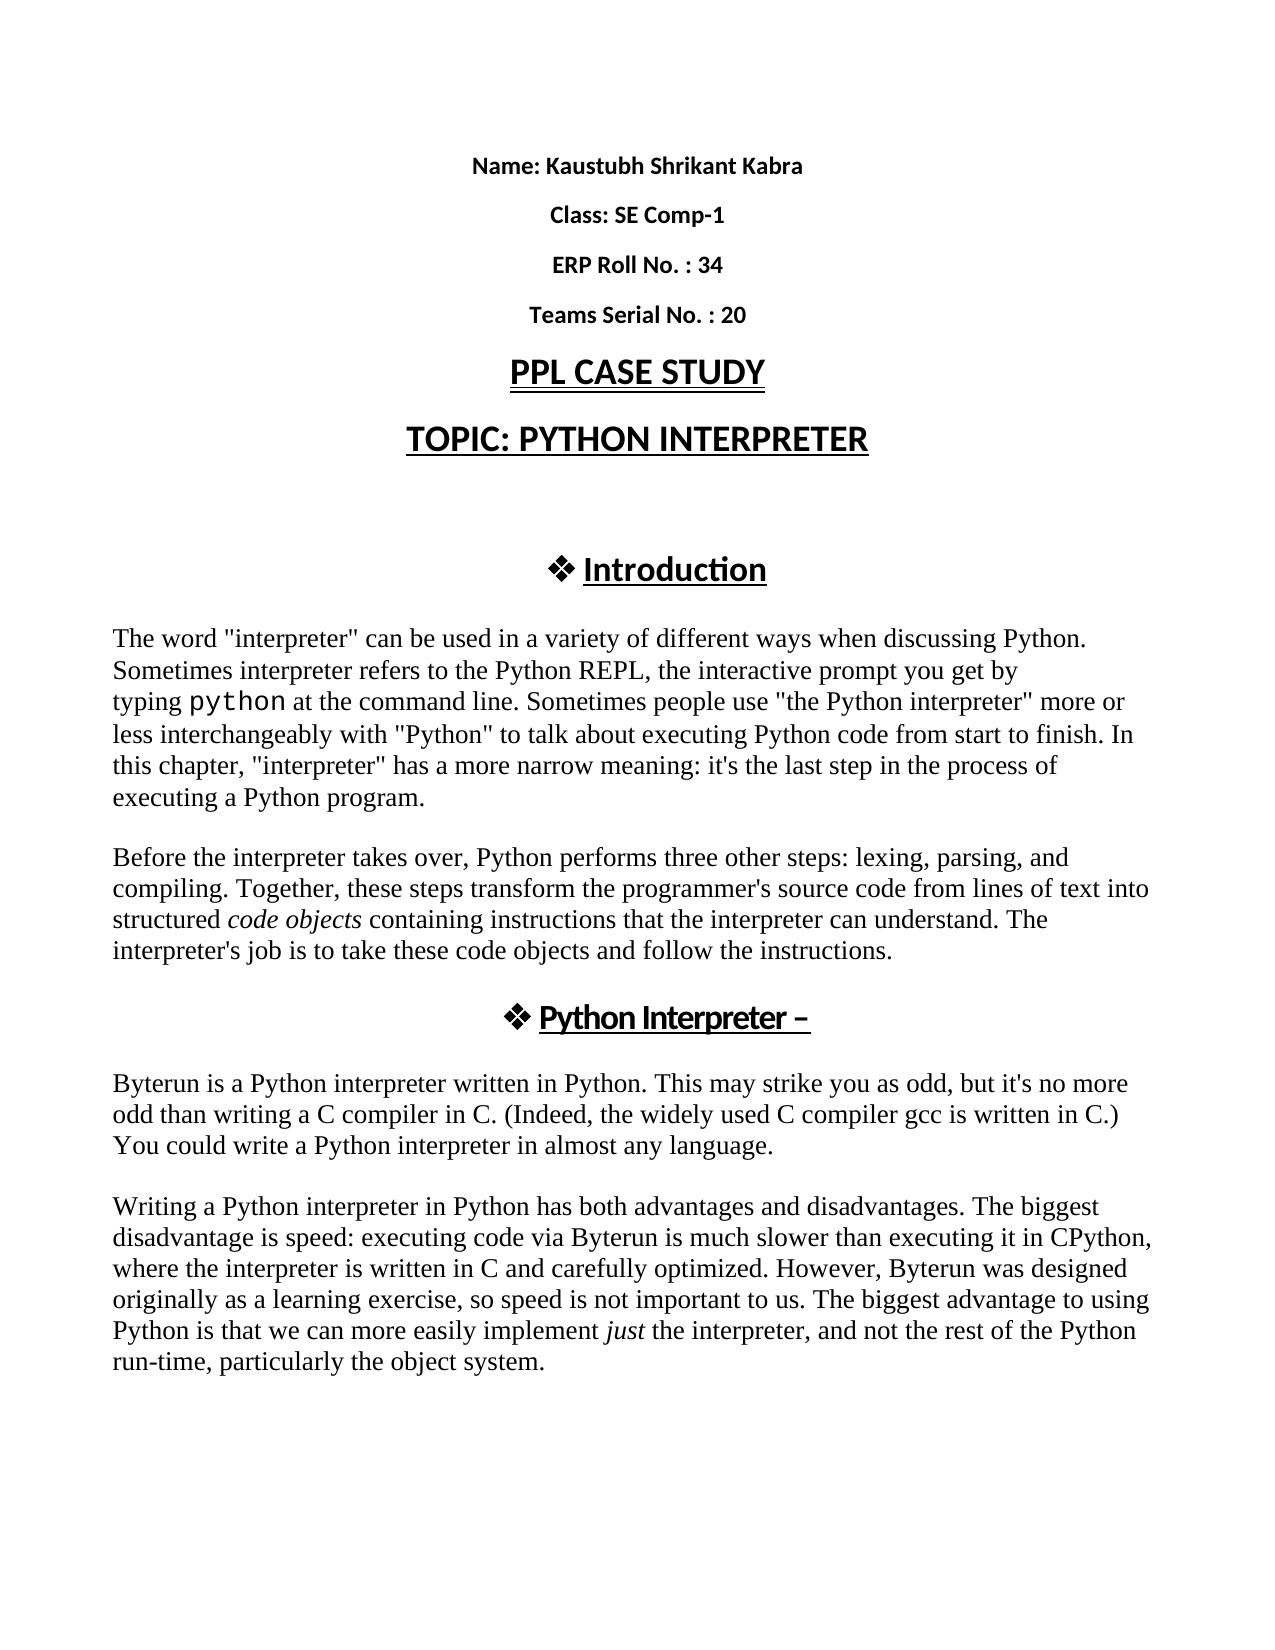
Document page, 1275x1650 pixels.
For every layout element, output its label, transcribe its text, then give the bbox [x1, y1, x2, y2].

text The word "interpreter" can be used in a variety of different ways when discussing Python. Sometimes interpreter refers to the Python REPL, the interactive prompt you get by typing python at the command line. Sometimes people use "the Python interpreter" more or less interchangeably with "Python" to talk about executing Python code from start to finish. In this chapter, "interpreter" has a more narrow meaning: it's the last step in the process of executing a Python program. [112, 623, 1162, 812]
text Teams Serial No. : 20 [112, 299, 1162, 329]
text Name: Kaustubh Shrikant Kabra [112, 150, 1162, 181]
list Introduction [150, 547, 1162, 590]
text PPL CASE STUDY [112, 348, 1162, 394]
list Python Interpreter – [150, 995, 1162, 1038]
text Class: SE Comp-1 [112, 199, 1162, 230]
text Writing a Python interpreter in Python has both advantages and disadvantages. The biggest disadvantage is speed: executing code via Byterun is much slower than executing it in CPython, where the interpreter is written in C and carefully optimized. However, Byterun was designed originally as a learning exercise, so speed is not important to us. The biggest advantage to using Python is that we can more easily implement just the interpreter, and not the rest of the Python run-time, particularly the object system. [112, 1190, 1162, 1377]
text Byterun is a Python interpreter written in Python. This may strike you as odd, but it's no more odd than writing a C compiler in C. (Indeed, the widely used C compiler gcc is written in C.) You could write a Python interpreter in almost any language. [112, 1067, 1162, 1161]
text Before the interpreter takes over, Python performs three other steps: lexing, parsing, and compiling. Together, these steps transform the programmer's source code from lines of text into structured code objects containing instructions that the interpreter can understand. The interpreter's job is to take these code objects and follow the instructions. [112, 841, 1162, 966]
text TOPIC: PYTHON INTERPRETER [112, 414, 1162, 460]
text ERP Roll No. : 34 [112, 249, 1162, 280]
